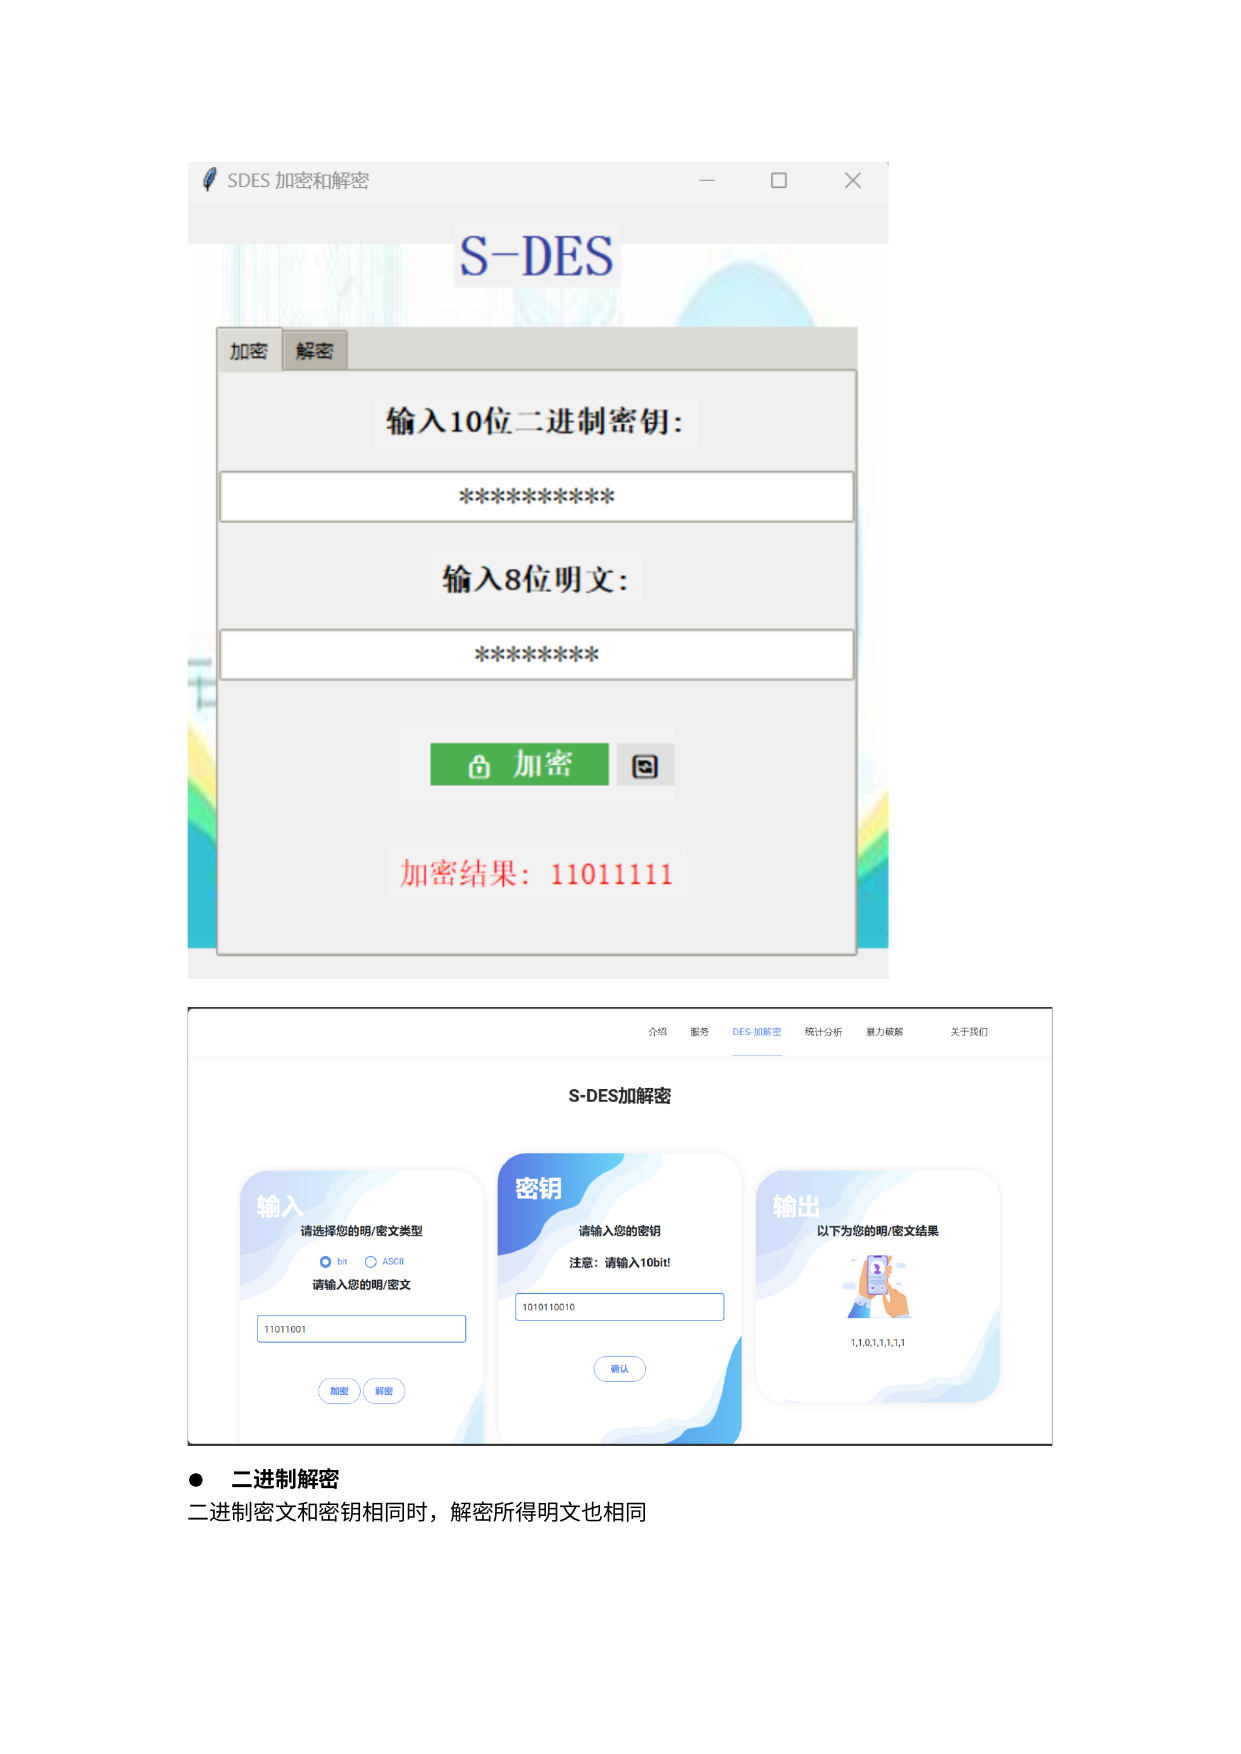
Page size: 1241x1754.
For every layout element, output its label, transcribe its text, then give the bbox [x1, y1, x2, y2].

picture [187, 162, 889, 979]
picture [187, 1007, 1053, 1446]
list 二进制解密 [187, 1462, 1053, 1494]
list 二进制密文和密钥相同时，解密所得明文也相同 [187, 1494, 1053, 1527]
